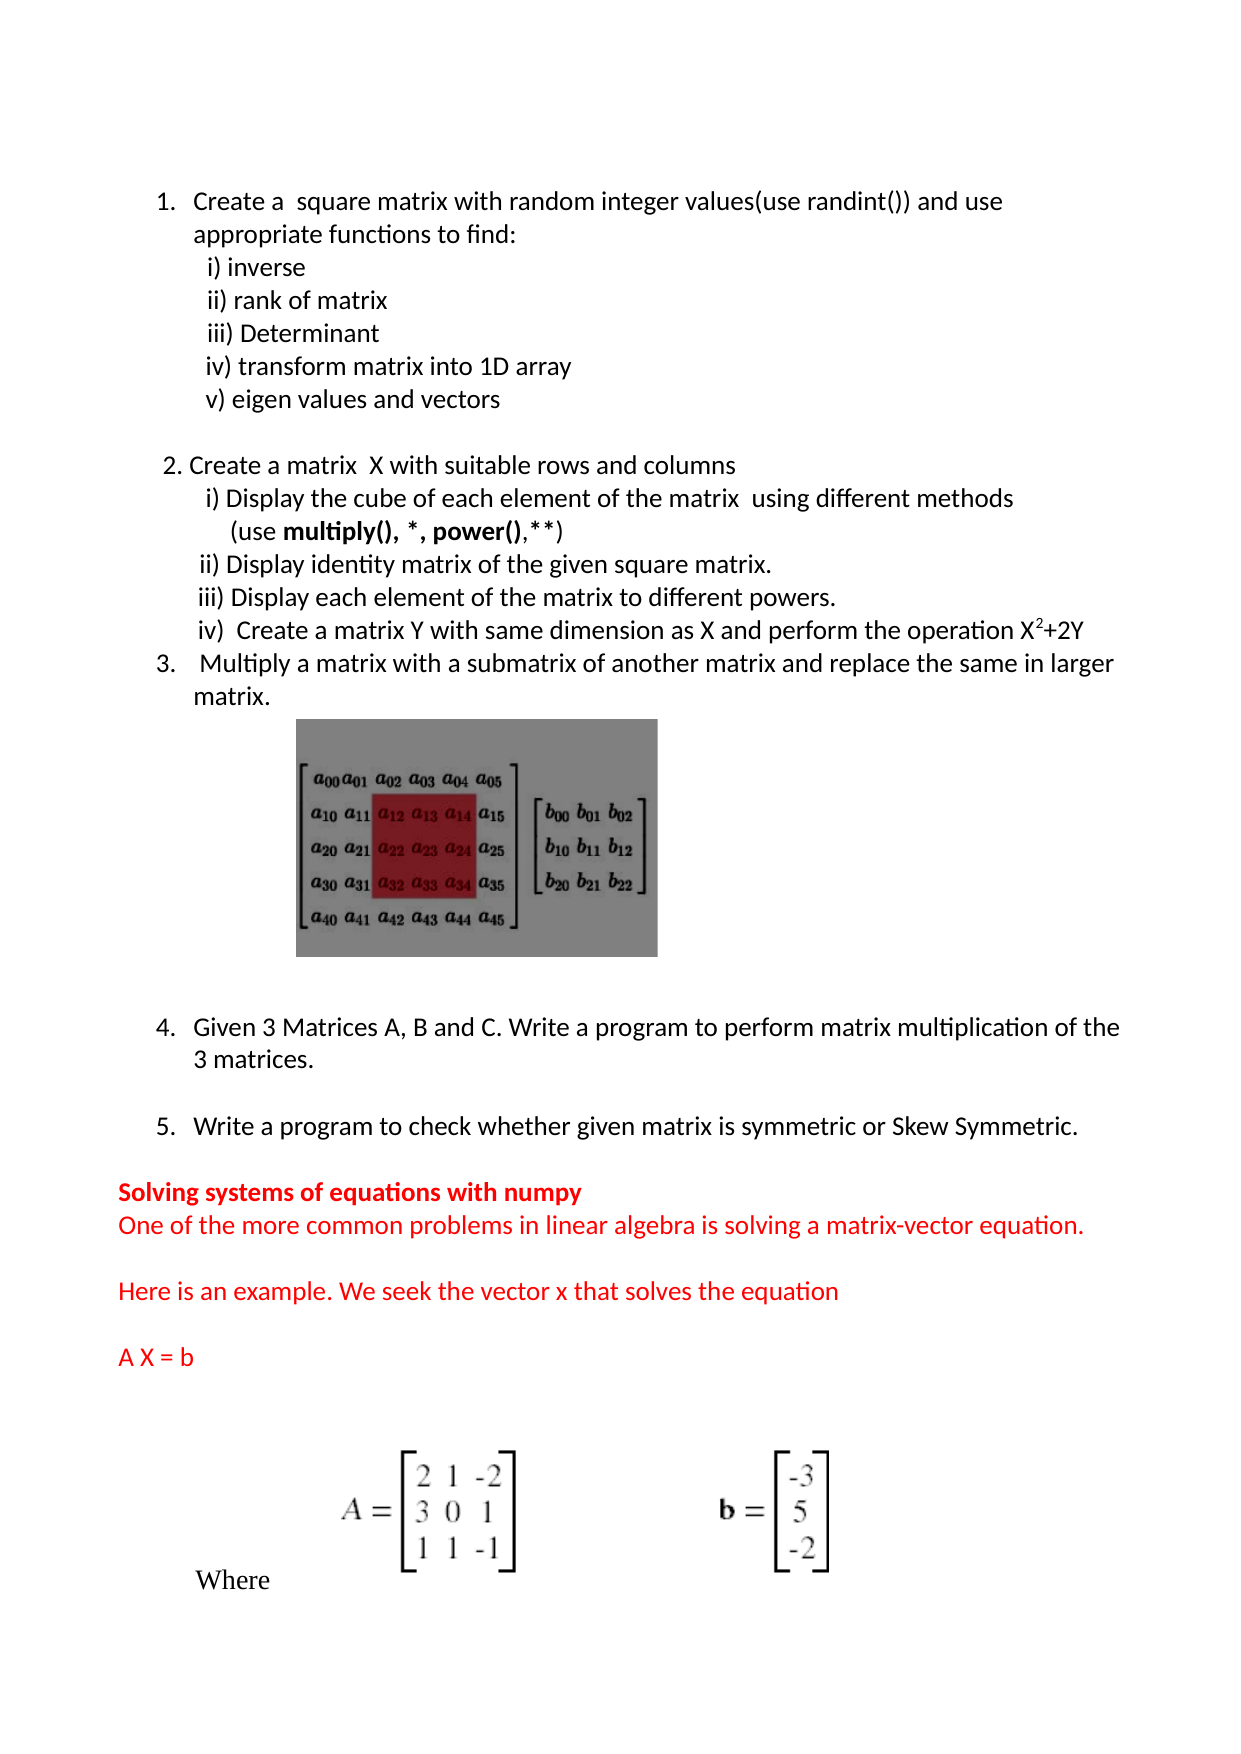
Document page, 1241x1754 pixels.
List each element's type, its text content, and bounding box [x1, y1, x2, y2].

list Create a square matrix with random integer values(use randint()) and use appropriate functions to find: [156, 184, 1122, 250]
text ii) rank of matrix [207, 283, 1122, 316]
text 2. Create a matrix X with suitable rows and columns [162, 448, 1122, 481]
text ii) Display identity matrix of the given square matrix. [162, 547, 1122, 580]
text (use multiply(), *, power(),**) [162, 514, 1122, 547]
text v) eigen values and vectors [162, 382, 1122, 415]
text i) Display the cube of each element of the matrix using different methods [162, 481, 1122, 514]
text iii) Display each element of the matrix to different powers. [118, 580, 1122, 613]
text A X = b [118, 1340, 1122, 1373]
list Given 3 Matrices A, B and C. Write a program to perform matrix multiplication of the 3 matrices. [156, 1010, 1122, 1076]
picture [719, 1435, 829, 1590]
text i) inverse [207, 250, 1122, 283]
list Write a program to check whether given matrix is symmetric or Skew Symmetric. [156, 1109, 1122, 1142]
picture [340, 1435, 516, 1590]
list Multiply a matrix with a submatrix of another matrix and replace the same in larger matrix. [156, 646, 1122, 712]
text One of the more common problems in linear algebra is solving a matrix-vector equation. [118, 1208, 1122, 1241]
text iii) Determinant [207, 316, 1122, 349]
text iv) transform matrix into 1D array [162, 349, 1122, 382]
text Here is an example. We seek the vector x that solves the equation [118, 1274, 1122, 1307]
text Solving systems of equations with numpy [118, 1175, 1122, 1208]
text iv) Create a matrix Y with same dimension as X and perform the operation X2+2Y [118, 613, 1122, 646]
